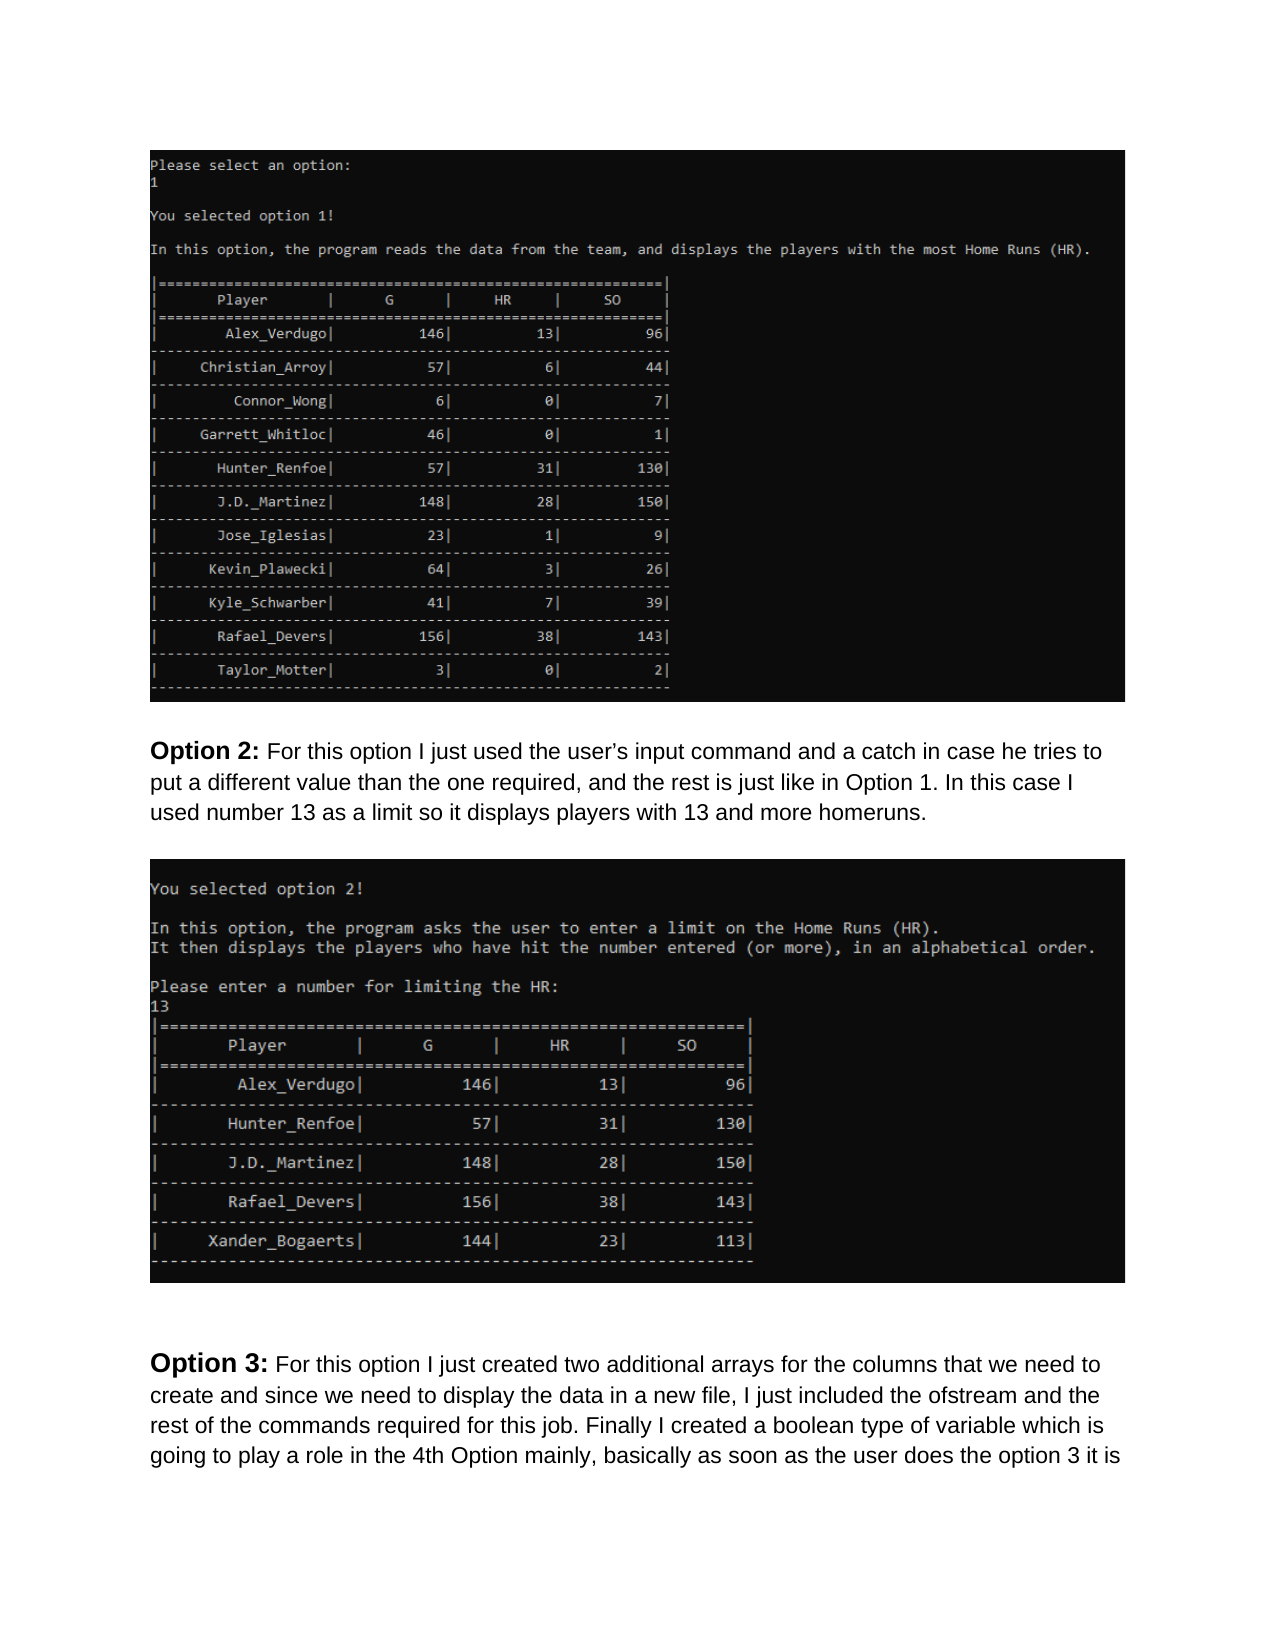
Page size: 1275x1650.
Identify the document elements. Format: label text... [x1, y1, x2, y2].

text Option 2: For this option I just used the user’s input command and a catch in case he tries to put a different value than the one required, and the rest is just like in Option 1. In this case I used number 13 as a limit so it displays players with 13 and more homeruns. [150, 736, 1125, 825]
picture [150, 859, 1125, 1283]
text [150, 1347, 1125, 1468]
picture [150, 150, 1125, 702]
